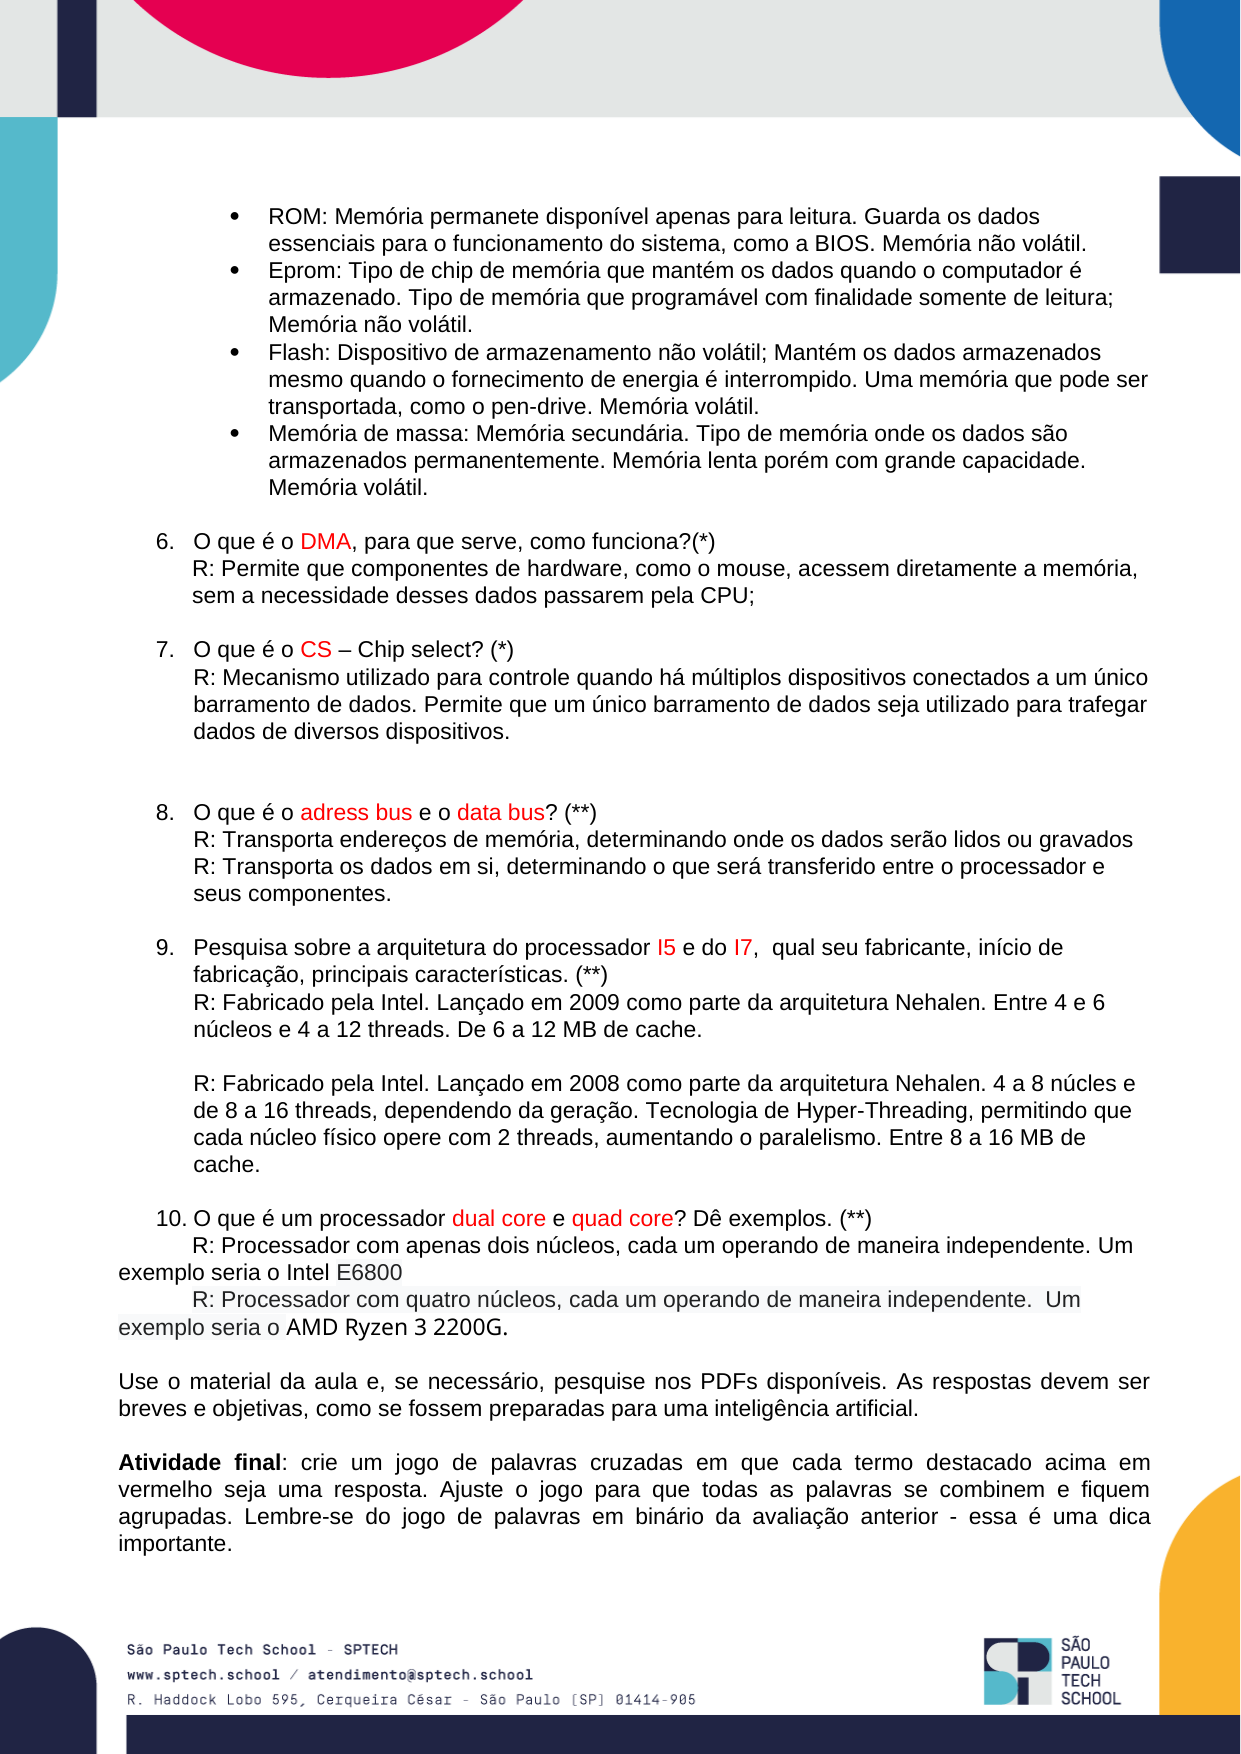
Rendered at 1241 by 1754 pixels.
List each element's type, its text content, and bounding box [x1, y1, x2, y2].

text R: Processador com apenas dois núcleos, cada um operando de maneira independente. Um exemplo seria o Intel E6800 [118, 1232, 1152, 1286]
text Atividade final: crie um jogo de palavras cruzadas em que cada termo destacado acima em vermelho seja uma resposta. Ajuste o jogo para que todas as palavras se combinem e fiquem agrupadas. Lembre-se do jogo de palavras em binário da avaliação anterior - essa é uma dica importante. [118, 1449, 1152, 1557]
text Use o material da aula e, se necessário, pesquise nos PDFs disponíveis. As respostas devem ser breves e objetivas, como se fossem preparadas para uma inteligência artificial. [118, 1367, 1152, 1422]
list ROM: Memória permanete disponível apenas para leitura. Guarda os dados essenciais para o funcionamento do sistema, como a BIOS. Memória não volátil. [231, 203, 1152, 257]
list Eprom: Tipo de chip de memória que mantém os dados quando o computador é armazenado. Tipo de memória que programável com finalidade somente de leitura; Memória não volátil. [231, 257, 1152, 338]
list R: Transporta os dados em si, determinando o que será transferido entre o processador e seus componentes. [193, 853, 1152, 907]
list O que é o CS – Chip select? (*) [156, 636, 1152, 663]
list O que é um processador dual core e quad core? Dê exemplos. (**) [156, 1205, 1152, 1232]
picture [0, 0, 1241, 1754]
list R: Mecanismo utilizado para controle quando há múltiplos dispositivos conectados a um único barramento de dados. Permite que um único barramento de dados seja utilizado para trafegar dados de diversos dispositivos. [193, 663, 1152, 744]
text R: Fabricado pela Intel. Lançado em 2008 como parte da arquitetura Nehalen. 4 a 8 núcles e de 8 a 16 threads, dependendo da geração. Tecnologia de Hyper-Threading, permitindo que cada núcleo físico opere com 2 threads, aumentando o paralelismo. Entre 8 a 16 MB de cache. [193, 1069, 1152, 1178]
text R: Permite que componentes de hardware, como o mouse, acessem diretamente a memória, sem a necessidade desses dados passarem pela CPU; [192, 555, 1152, 609]
list O que é o adress bus e o data bus? (**) [156, 799, 1152, 826]
list Pesquisa sobre a arquitetura do processador I5 e do I7, qual seu fabricante, início de fabricação, principais características. (**) [156, 934, 1152, 988]
list Memória de massa: Memória secundária. Tipo de memória onde os dados são armazenados permanentemente. Memória lenta porém com grande capacidade. Memória volátil. [231, 419, 1152, 501]
text R: Processador com quatro núcleos, cada um operando de maneira independente. Um exemplo seria o AMD Ryzen 3 2200G. [118, 1286, 1152, 1340]
list O que é o DMA, para que serve, como funciona?(*) [156, 528, 1152, 555]
list R: Transporta endereços de memória, determinando onde os dados serão lidos ou gravados [193, 826, 1152, 853]
text R: Fabricado pela Intel. Lançado em 2009 como parte da arquitetura Nehalen. Entre 4 e 6 núcleos e 4 a 12 threads. De 6 a 12 MB de cache. [193, 988, 1152, 1042]
list Flash: Dispositivo de armazenamento não volátil; Mantém os dados armazenados mesmo quando o fornecimento de energia é interrompido. Uma memória que pode ser transportada, como o pen-drive. Memória volátil. [231, 338, 1152, 419]
